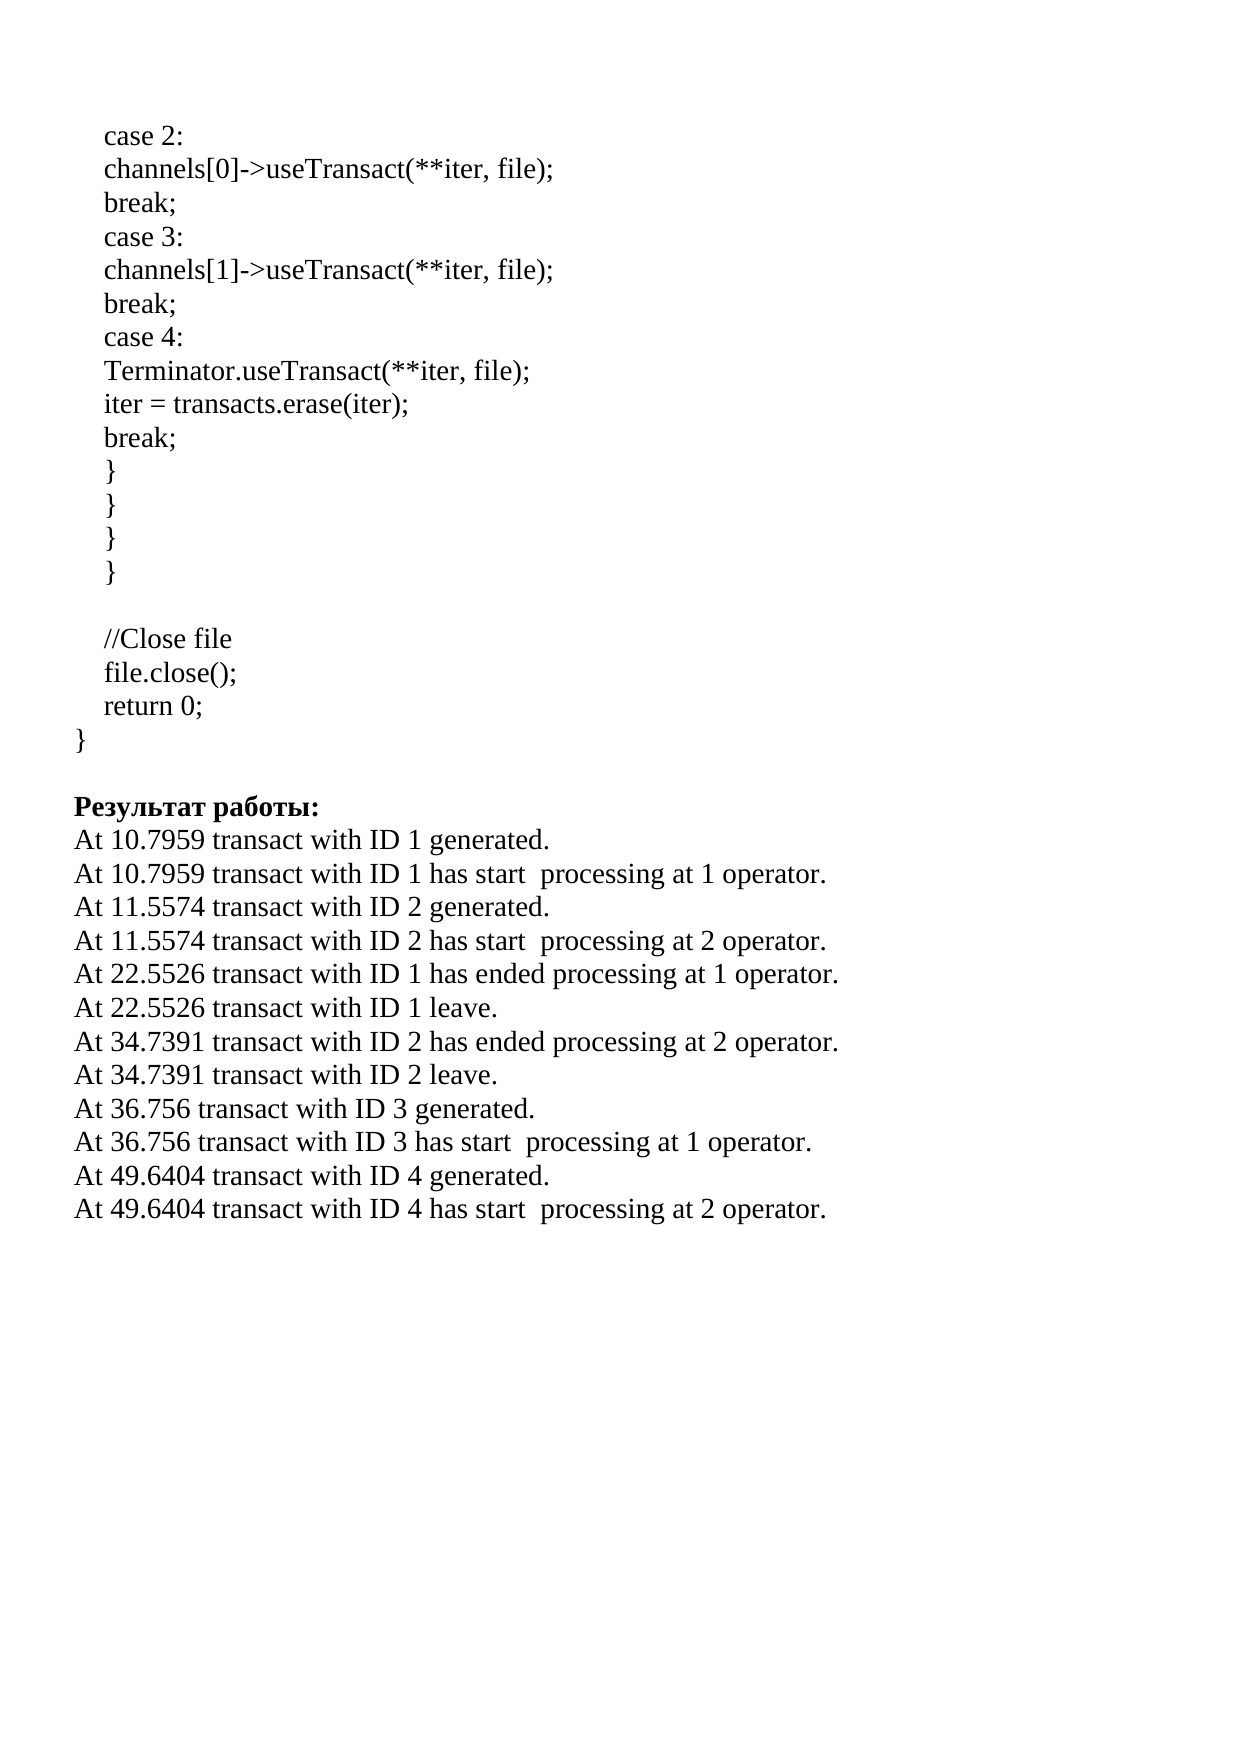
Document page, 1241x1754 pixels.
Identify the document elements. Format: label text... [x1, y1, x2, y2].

text channels[1]->useTransact(**iter, file); [74, 252, 1152, 286]
text break; [74, 420, 1152, 453]
text break; [74, 185, 1152, 219]
text //Close file [74, 621, 1152, 655]
text iter = transacts.erase(iter); [74, 386, 1152, 420]
text At 36.756 transact with ID 3 has start processing at 1 operator. [74, 1124, 1152, 1158]
text } [74, 521, 1152, 554]
text At 36.756 transact with ID 3 generated. [74, 1091, 1152, 1124]
text break; [74, 286, 1152, 319]
text file.close(); [74, 655, 1152, 688]
text At 34.7391 transact with ID 2 leave. [74, 1057, 1152, 1091]
text } [74, 722, 1152, 755]
text At 22.5526 transact with ID 1 leave. [74, 990, 1152, 1024]
text At 10.7959 transact with ID 1 generated. [74, 822, 1152, 856]
text At 49.6404 transact with ID 4 generated. [74, 1158, 1152, 1191]
text channels[0]->useTransact(**iter, file); [74, 152, 1152, 185]
text case 2: [74, 118, 1152, 152]
text } [74, 554, 1152, 588]
text Terminator.useTransact(**iter, file); [74, 353, 1152, 386]
text case 4: [74, 319, 1152, 353]
text At 10.7959 transact with ID 1 has start processing at 1 operator. [74, 856, 1152, 889]
text } [74, 487, 1152, 521]
text At 49.6404 transact with ID 4 has start processing at 2 operator. [74, 1191, 1152, 1225]
text At 11.5574 transact with ID 2 has start processing at 2 operator. [74, 923, 1152, 957]
text } [74, 453, 1152, 487]
text At 34.7391 transact with ID 2 has ended processing at 2 operator. [74, 1024, 1152, 1057]
text At 22.5526 transact with ID 1 has ended processing at 1 operator. [74, 957, 1152, 990]
text case 3: [74, 219, 1152, 252]
text Результат работы: [74, 789, 1152, 822]
text return 0; [74, 688, 1152, 722]
text At 11.5574 transact with ID 2 generated. [74, 889, 1152, 923]
